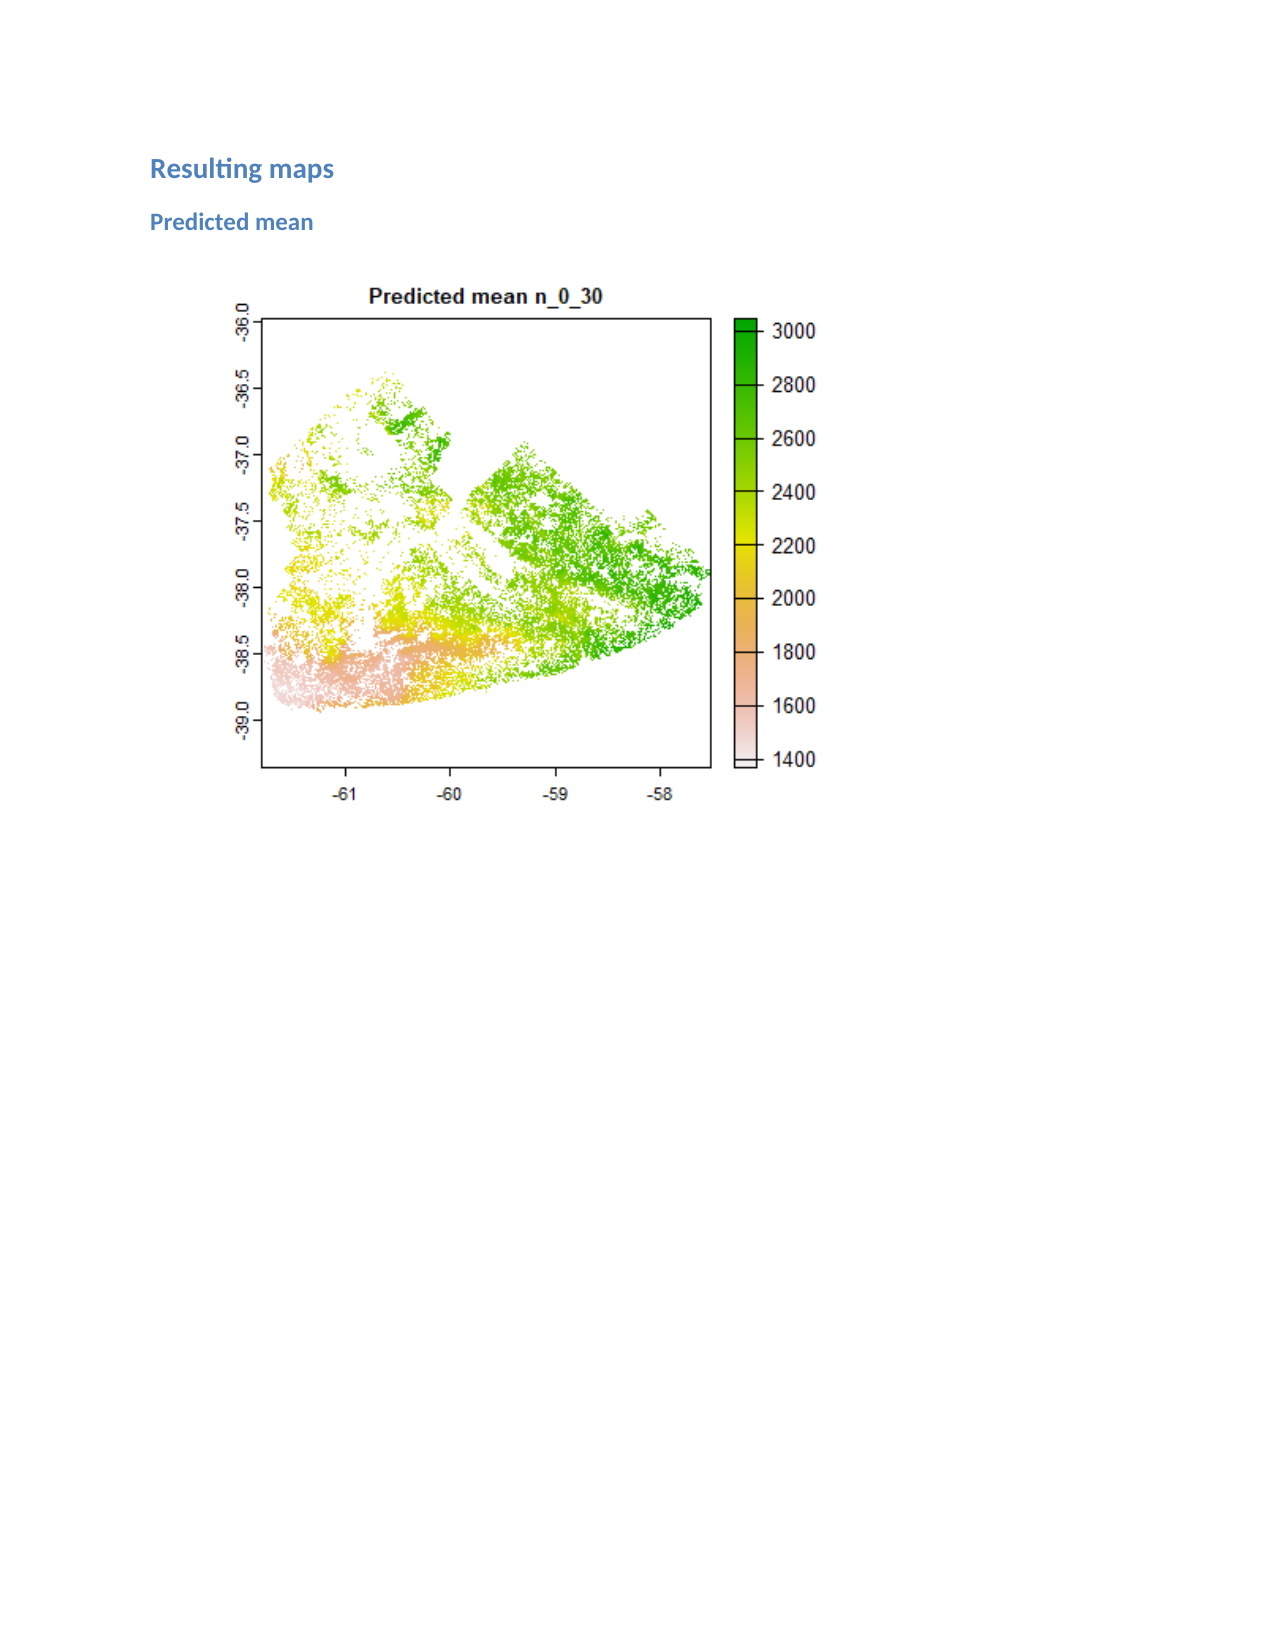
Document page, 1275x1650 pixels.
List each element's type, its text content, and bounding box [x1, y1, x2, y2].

subtitle Resulting maps [150, 150, 1125, 186]
subtitle Predicted mean [150, 206, 1125, 237]
picture [168, 255, 927, 862]
